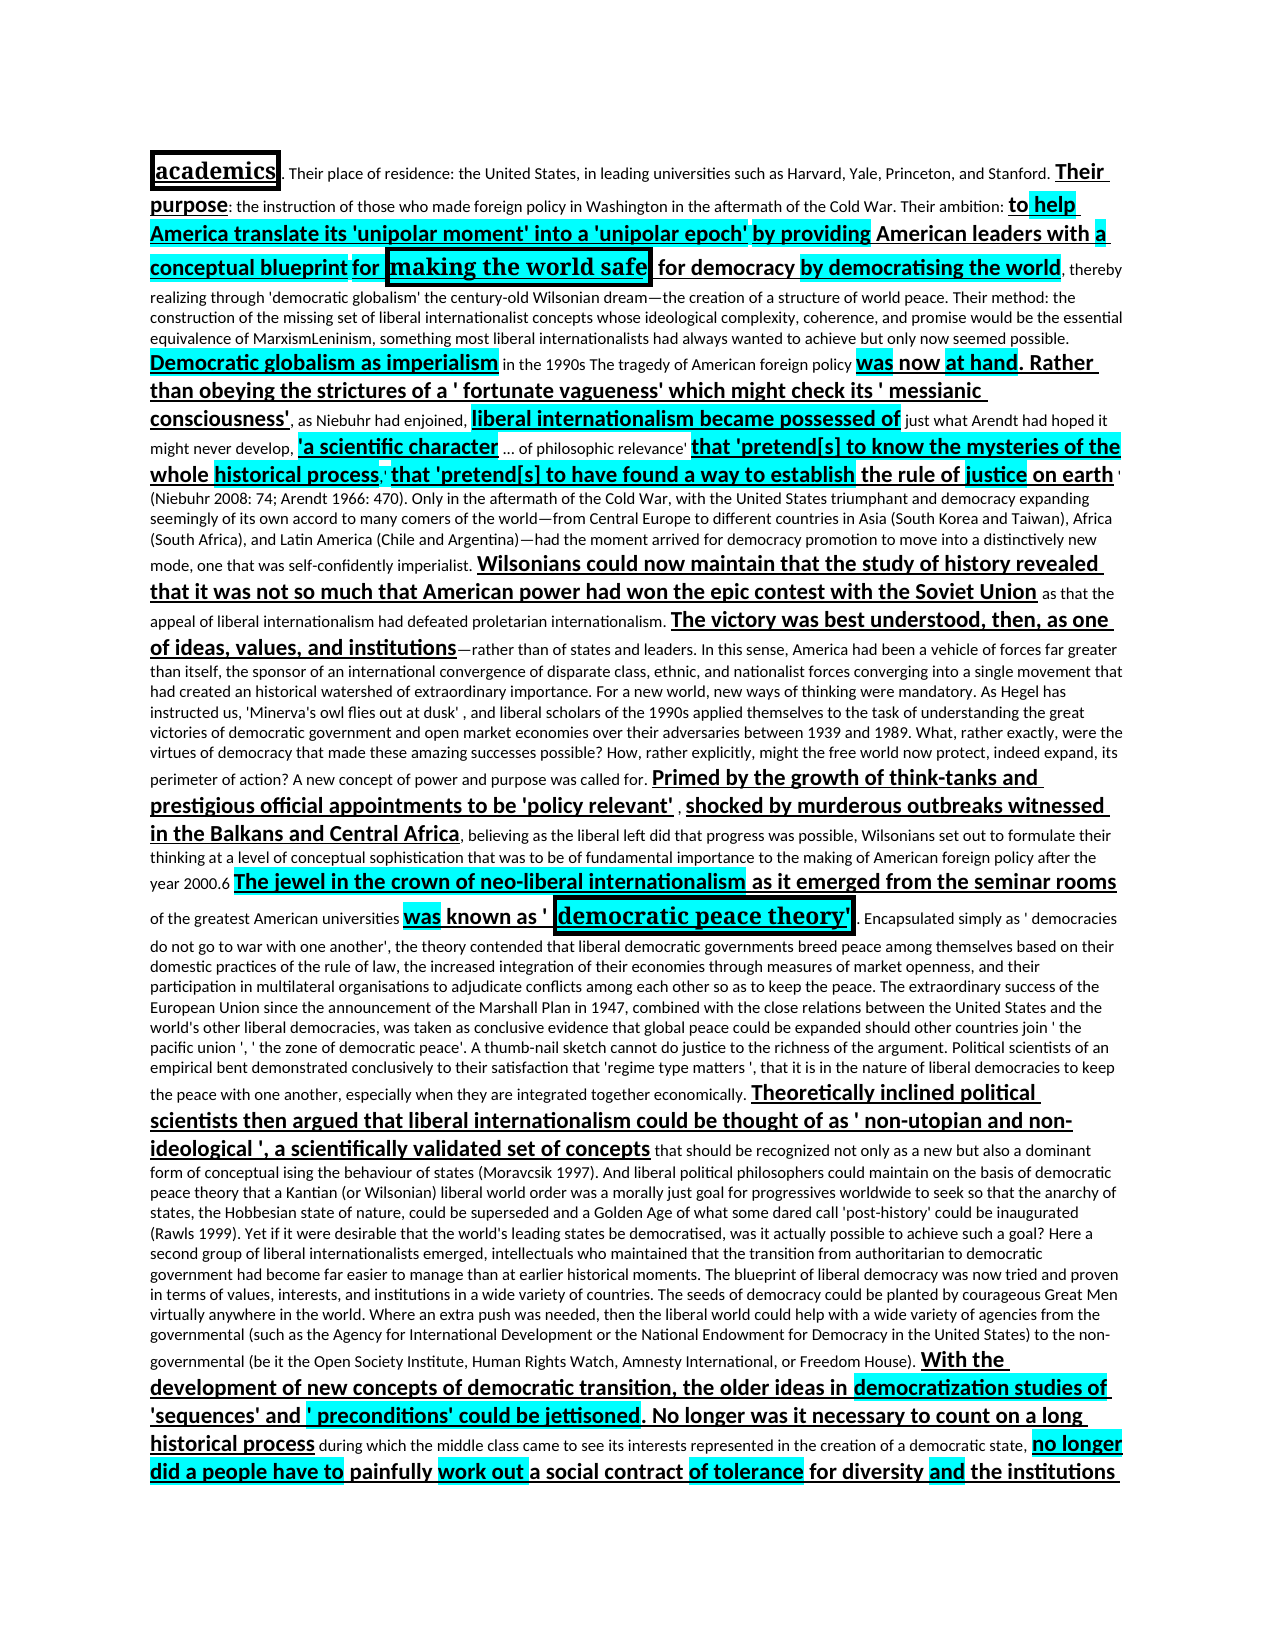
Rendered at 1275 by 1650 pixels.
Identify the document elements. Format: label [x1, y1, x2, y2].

text [150, 150, 1125, 1485]
